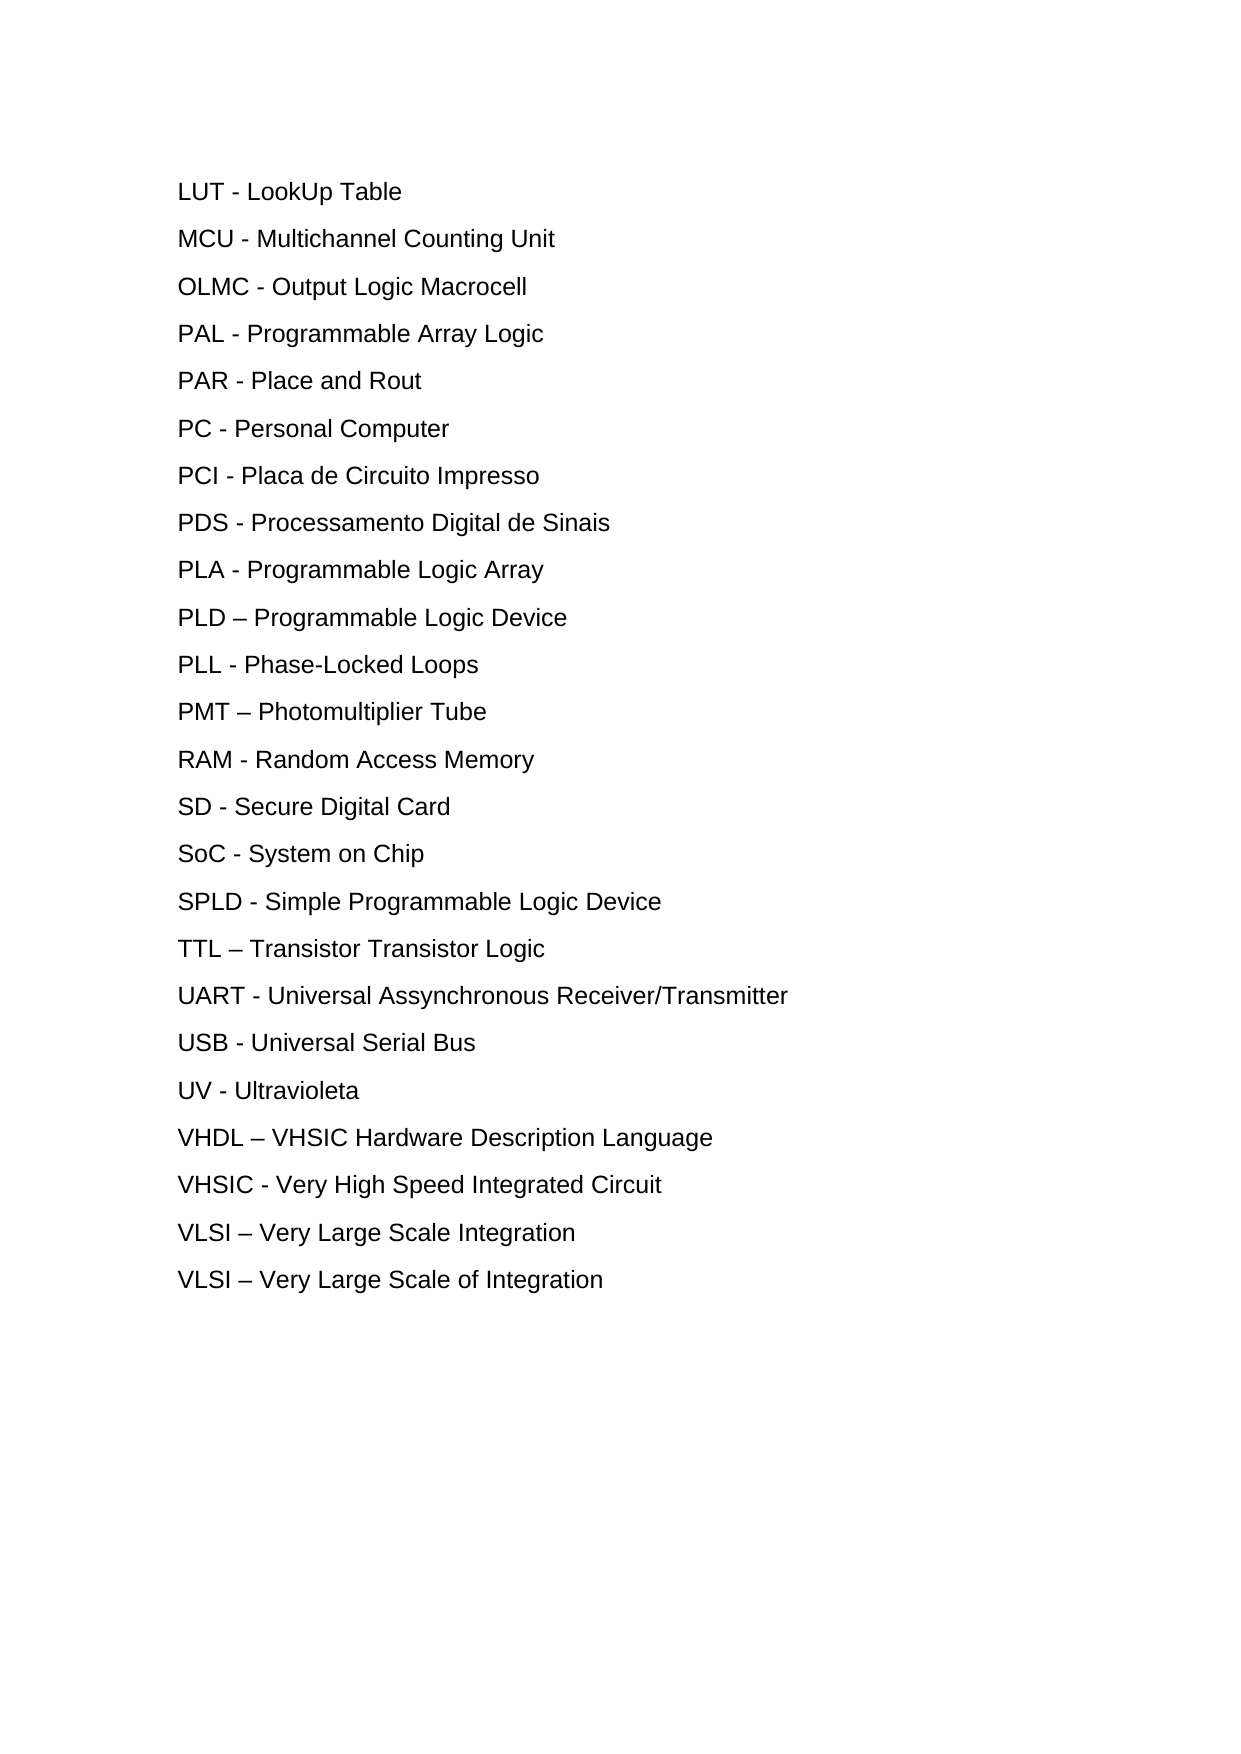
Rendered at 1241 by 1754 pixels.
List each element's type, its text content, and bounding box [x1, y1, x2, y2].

text PC - Personal Computer [177, 414, 1122, 442]
text LUT - LookUp Table [177, 177, 1122, 206]
text TTL – Transistor Transistor Logic [177, 934, 1122, 963]
text VHDL – VHSIC Hardware Description Language [177, 1123, 1122, 1152]
text PAR - Place and Rout [177, 366, 1122, 395]
text UART - Universal Assynchronous Receiver/Transmitter [177, 981, 1122, 1010]
text PDS - Processamento Digital de Sinais [177, 508, 1122, 537]
text SPLD - Simple Programmable Logic Device [177, 887, 1122, 915]
text VLSI – Very Large Scale of Integration [177, 1265, 1122, 1294]
text PLA - Programmable Logic Array [177, 556, 1122, 584]
text MCU - Multichannel Counting Unit [177, 224, 1122, 253]
text SD - Secure Digital Card [177, 792, 1122, 821]
text PAL - Programmable Array Logic [177, 319, 1122, 348]
text VHSIC - Very High Speed Integrated Circuit [177, 1170, 1122, 1199]
text PCI - Placa de Circuito Impresso [177, 461, 1122, 490]
text RAM - Random Access Memory [177, 745, 1122, 773]
text PLD – Programmable Logic Device [177, 603, 1122, 632]
text USB - Universal Serial Bus [177, 1028, 1122, 1057]
text SoC - System on Chip [177, 839, 1122, 868]
text PMT – Photomultiplier Tube [177, 697, 1122, 726]
text VLSI – Very Large Scale Integration [177, 1218, 1122, 1246]
text OLMC - Output Logic Macrocell [177, 272, 1122, 301]
text PLL - Phase-Locked Loops [177, 650, 1122, 679]
text UV - Ultravioleta [177, 1076, 1122, 1104]
